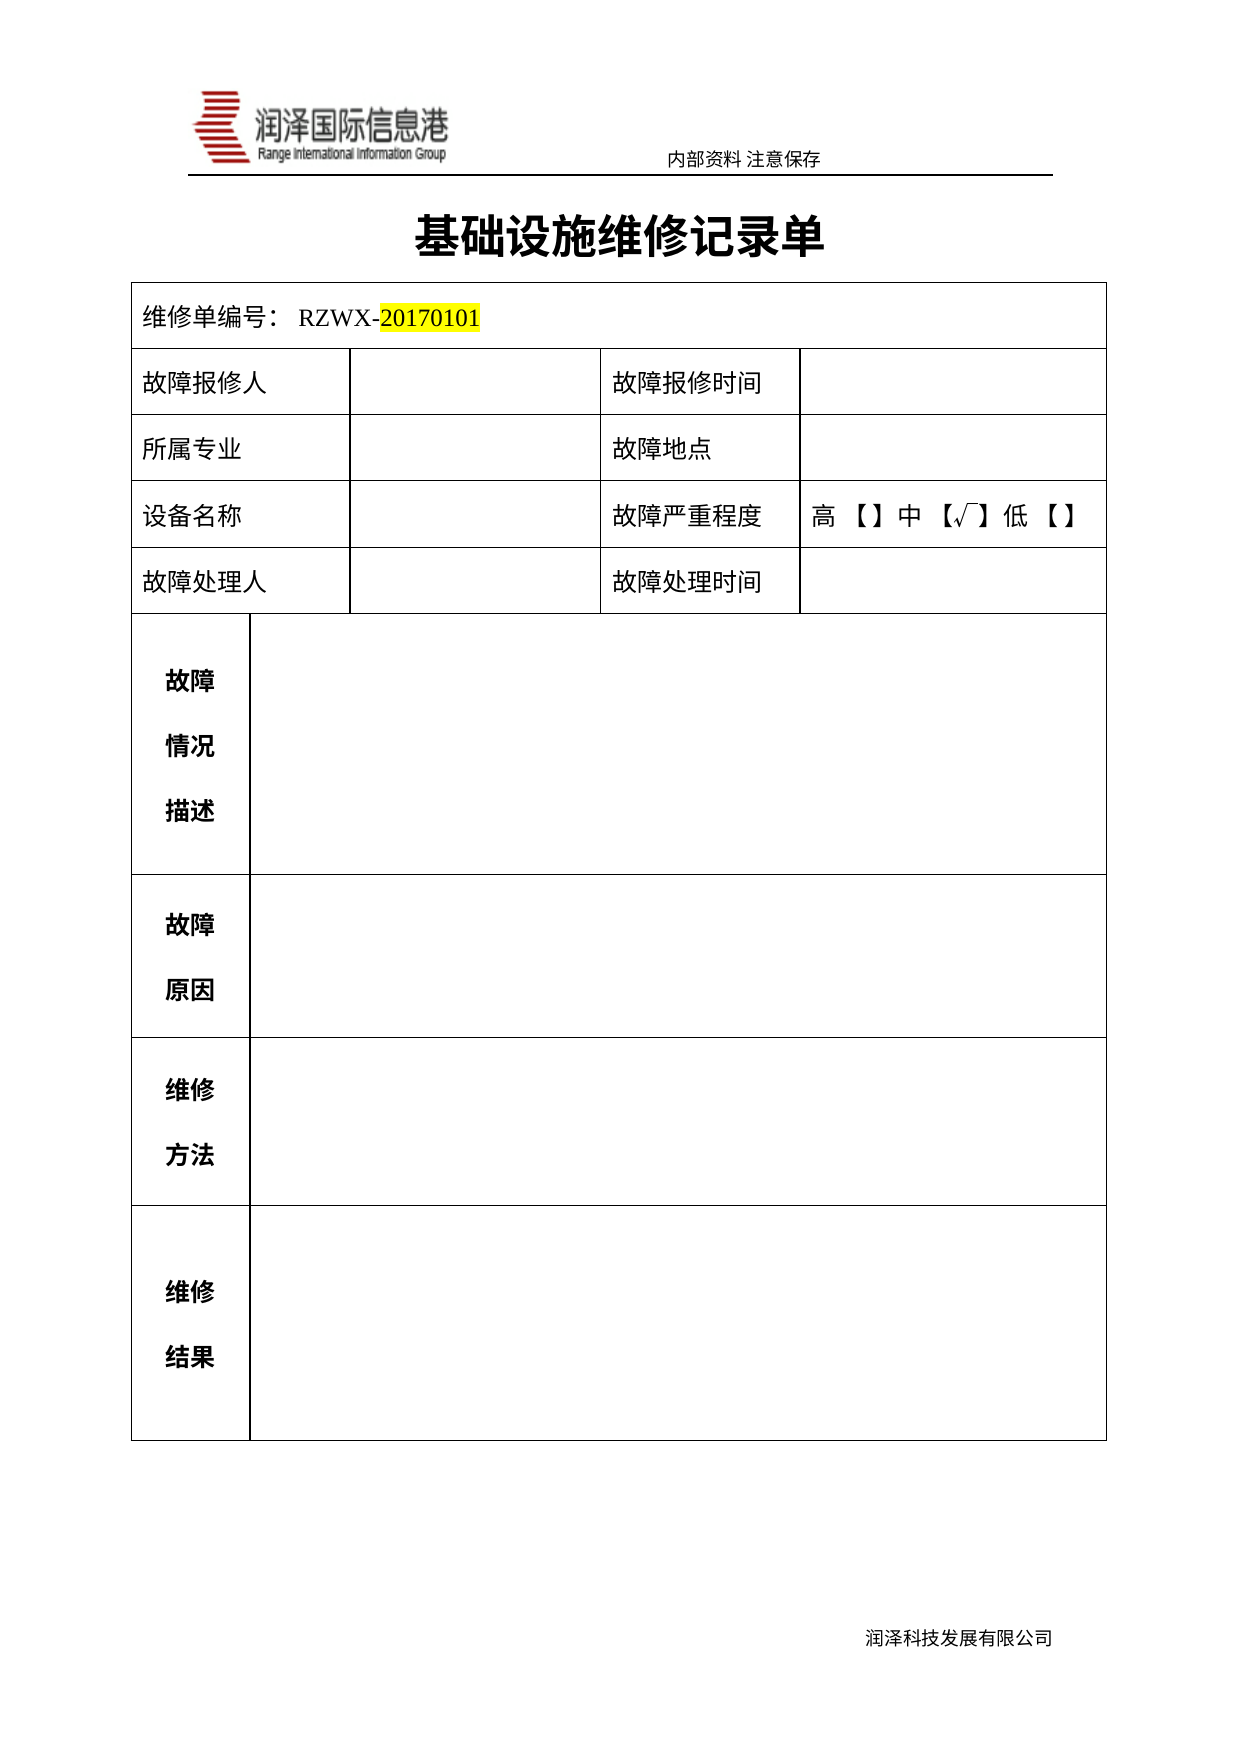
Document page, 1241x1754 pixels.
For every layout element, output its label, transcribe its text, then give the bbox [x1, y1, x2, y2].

table_cell 故障处理时间 [601, 548, 799, 613]
table_cell [351, 349, 600, 414]
table_cell [251, 614, 1106, 874]
table_cell 维修 方法 [132, 1038, 249, 1205]
table_cell 故障 情况 描述 [132, 614, 249, 874]
table_cell [251, 1038, 1106, 1205]
picture [187, 88, 461, 167]
table_cell [351, 548, 600, 613]
table_cell 故障地点 [601, 415, 799, 480]
table_cell [351, 415, 600, 480]
table_cell [351, 481, 600, 547]
table_cell [801, 349, 1106, 414]
table_cell [801, 415, 1106, 480]
table_cell [801, 548, 1106, 613]
table_cell 高 【 】中 【√】低 【 】 [801, 481, 1106, 547]
table_cell 故障 原因 [132, 875, 249, 1037]
table_header 维修单编号： RZWX-20170101 [132, 283, 1106, 348]
table_cell 所属专业 [132, 415, 349, 480]
table_cell 故障处理人 [132, 548, 349, 613]
table_cell 故障报修时间 [601, 349, 799, 414]
table_cell 维修 结果 [132, 1206, 249, 1440]
table_cell 故障报修人 [132, 349, 349, 414]
table_cell [251, 875, 1106, 1037]
table_cell 故障严重程度 [601, 481, 799, 547]
table_cell 设备名称 [132, 481, 349, 547]
table_cell [251, 1206, 1106, 1440]
text 基础设施维修记录单 [187, 184, 1053, 282]
